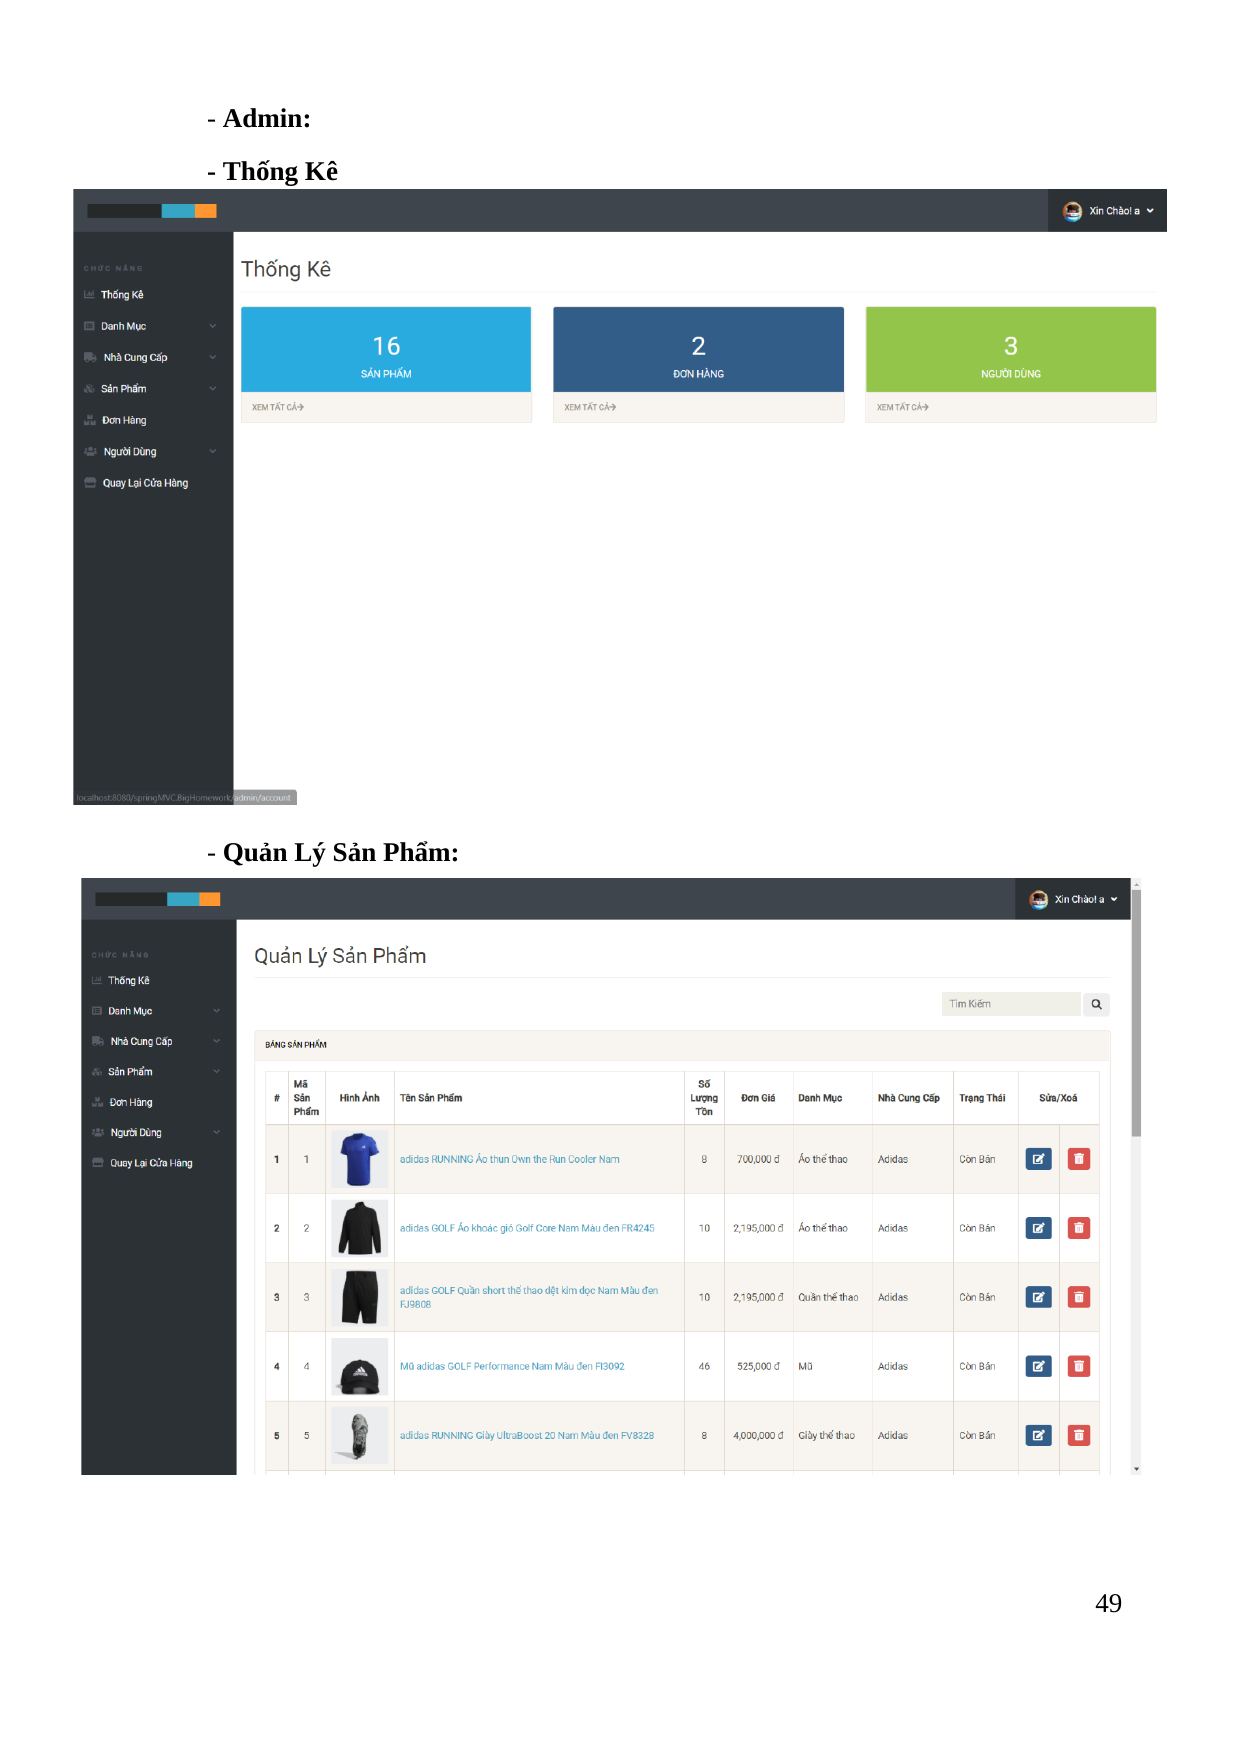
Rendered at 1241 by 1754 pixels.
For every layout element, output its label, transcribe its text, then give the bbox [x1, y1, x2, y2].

text - Thống Kê [207, 156, 1122, 187]
text - Quản Lý Sản Phẩm: [207, 805, 1122, 867]
picture [73, 189, 1167, 805]
text - Admin: [207, 103, 1122, 134]
picture [81, 878, 1142, 1475]
